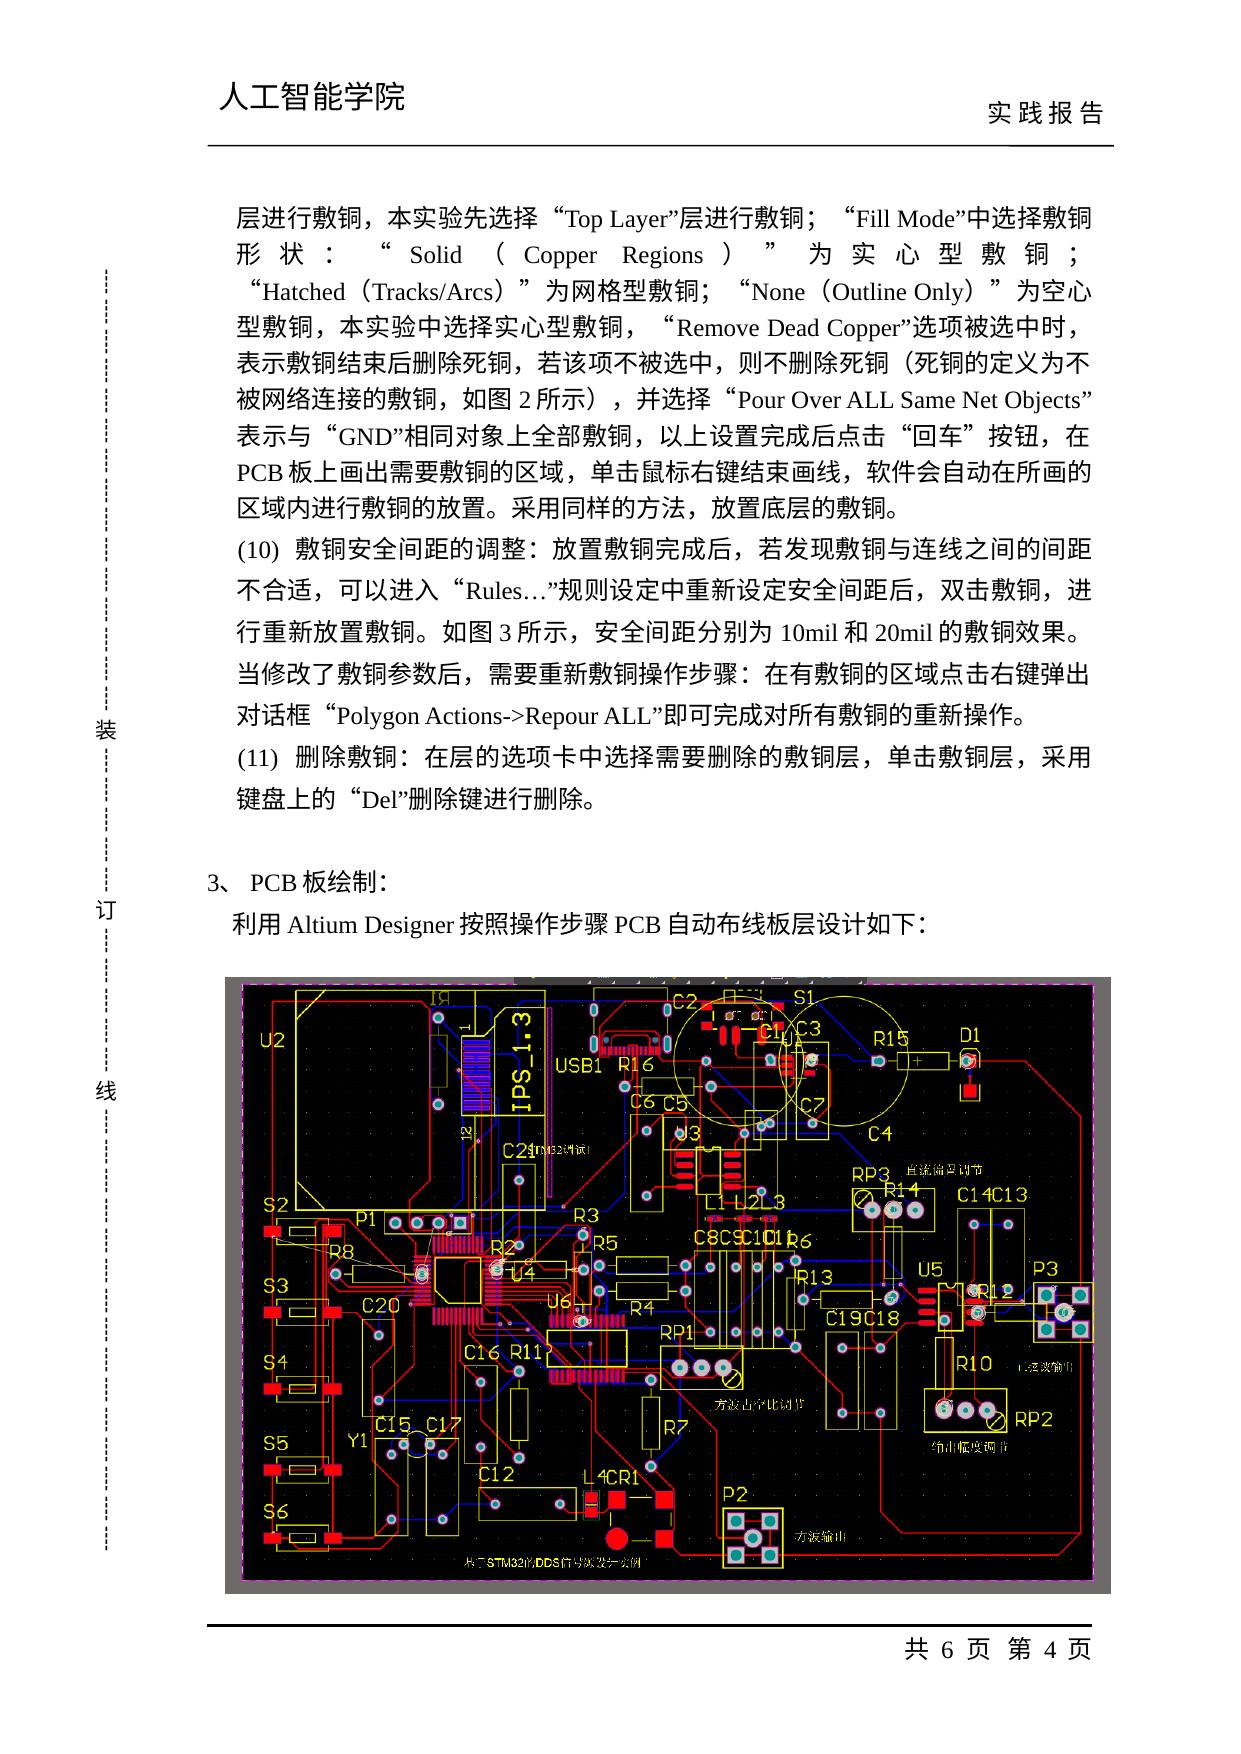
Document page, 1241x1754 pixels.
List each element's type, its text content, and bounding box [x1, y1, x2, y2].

list PCB板绘制： [207, 858, 1092, 900]
picture [225, 977, 1111, 1594]
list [236, 198, 1092, 525]
text 利用Altium Designer按照操作步骤PCB自动布线板层设计如下： [207, 900, 1092, 941]
list 敷铜安全间距的调整：放置敷铜完成后，若发现敷铜与连线之间的间距不合适，可以进入“Rules…”规则设定中重新设定安全间距后，双击敷铜，进行重新放置敷铜。如图3所示，安全间距分别为10mil和20mil的敷铜效果。当修改了敷铜参数后，需要重新敷铜操作步骤：在有敷铜的区域点击右键弹出对话框“Polygon Actions->Repour ALL”即可完成对所有敷铜的重新操作。 [236, 525, 1092, 733]
list 删除敷铜：在层的选项卡中选择需要删除的敷铜层，单击敷铜层，采用键盘上的“Del”删除键进行删除。 [236, 733, 1092, 816]
